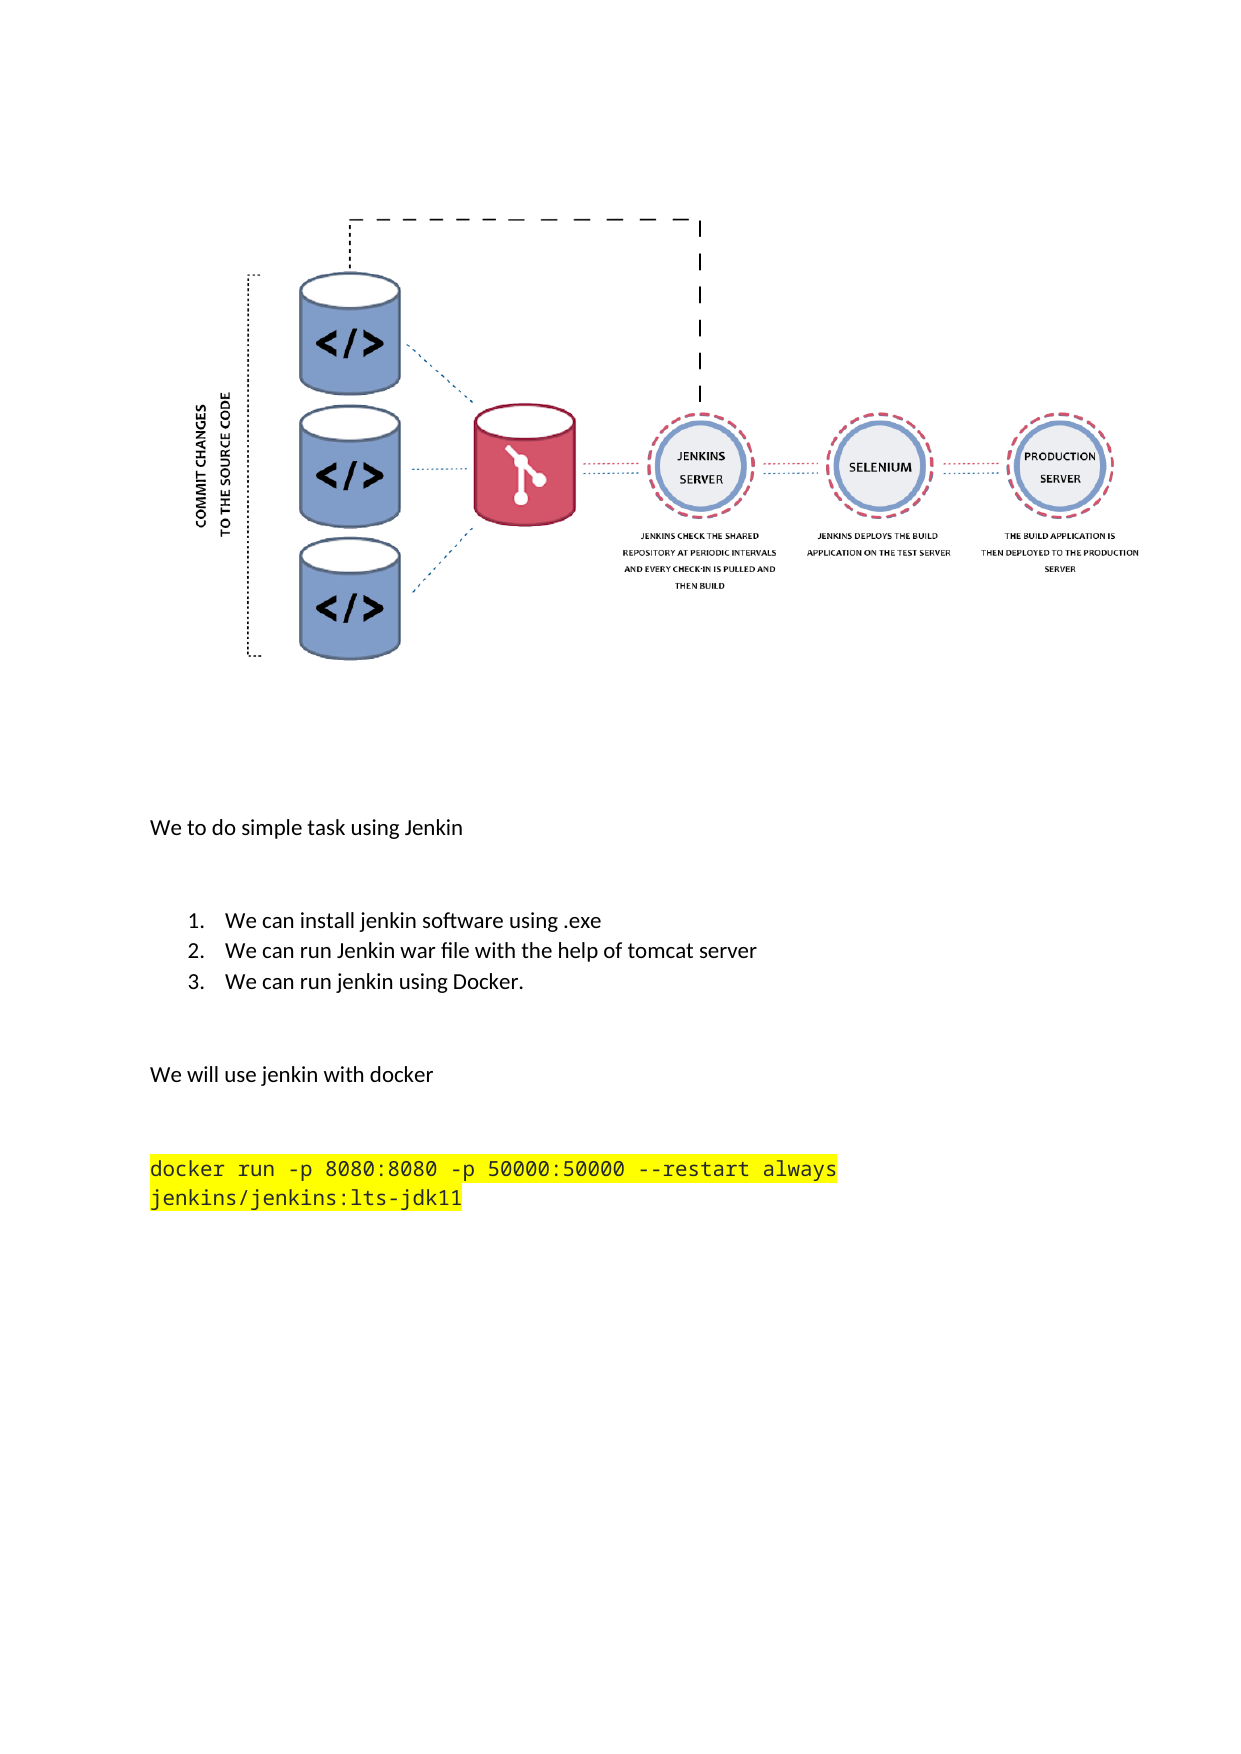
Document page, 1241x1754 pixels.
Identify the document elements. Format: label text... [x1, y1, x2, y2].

text docker run -p 8080:8080 -p 50000:50000 --restart always jenkins/jenkins:lts-jdk11 [462, 1154, 1090, 1211]
picture [150, 150, 1153, 747]
list We can run jenkin using Docker. [187, 967, 1090, 995]
text We will use jenkin with docker [150, 1061, 1090, 1088]
text We to do simple task using Jenkin [150, 813, 1090, 841]
list We can install jenkin software using .exe [187, 906, 1090, 934]
list We can run Jenkin war file with the help of tomcat server [187, 937, 1090, 964]
